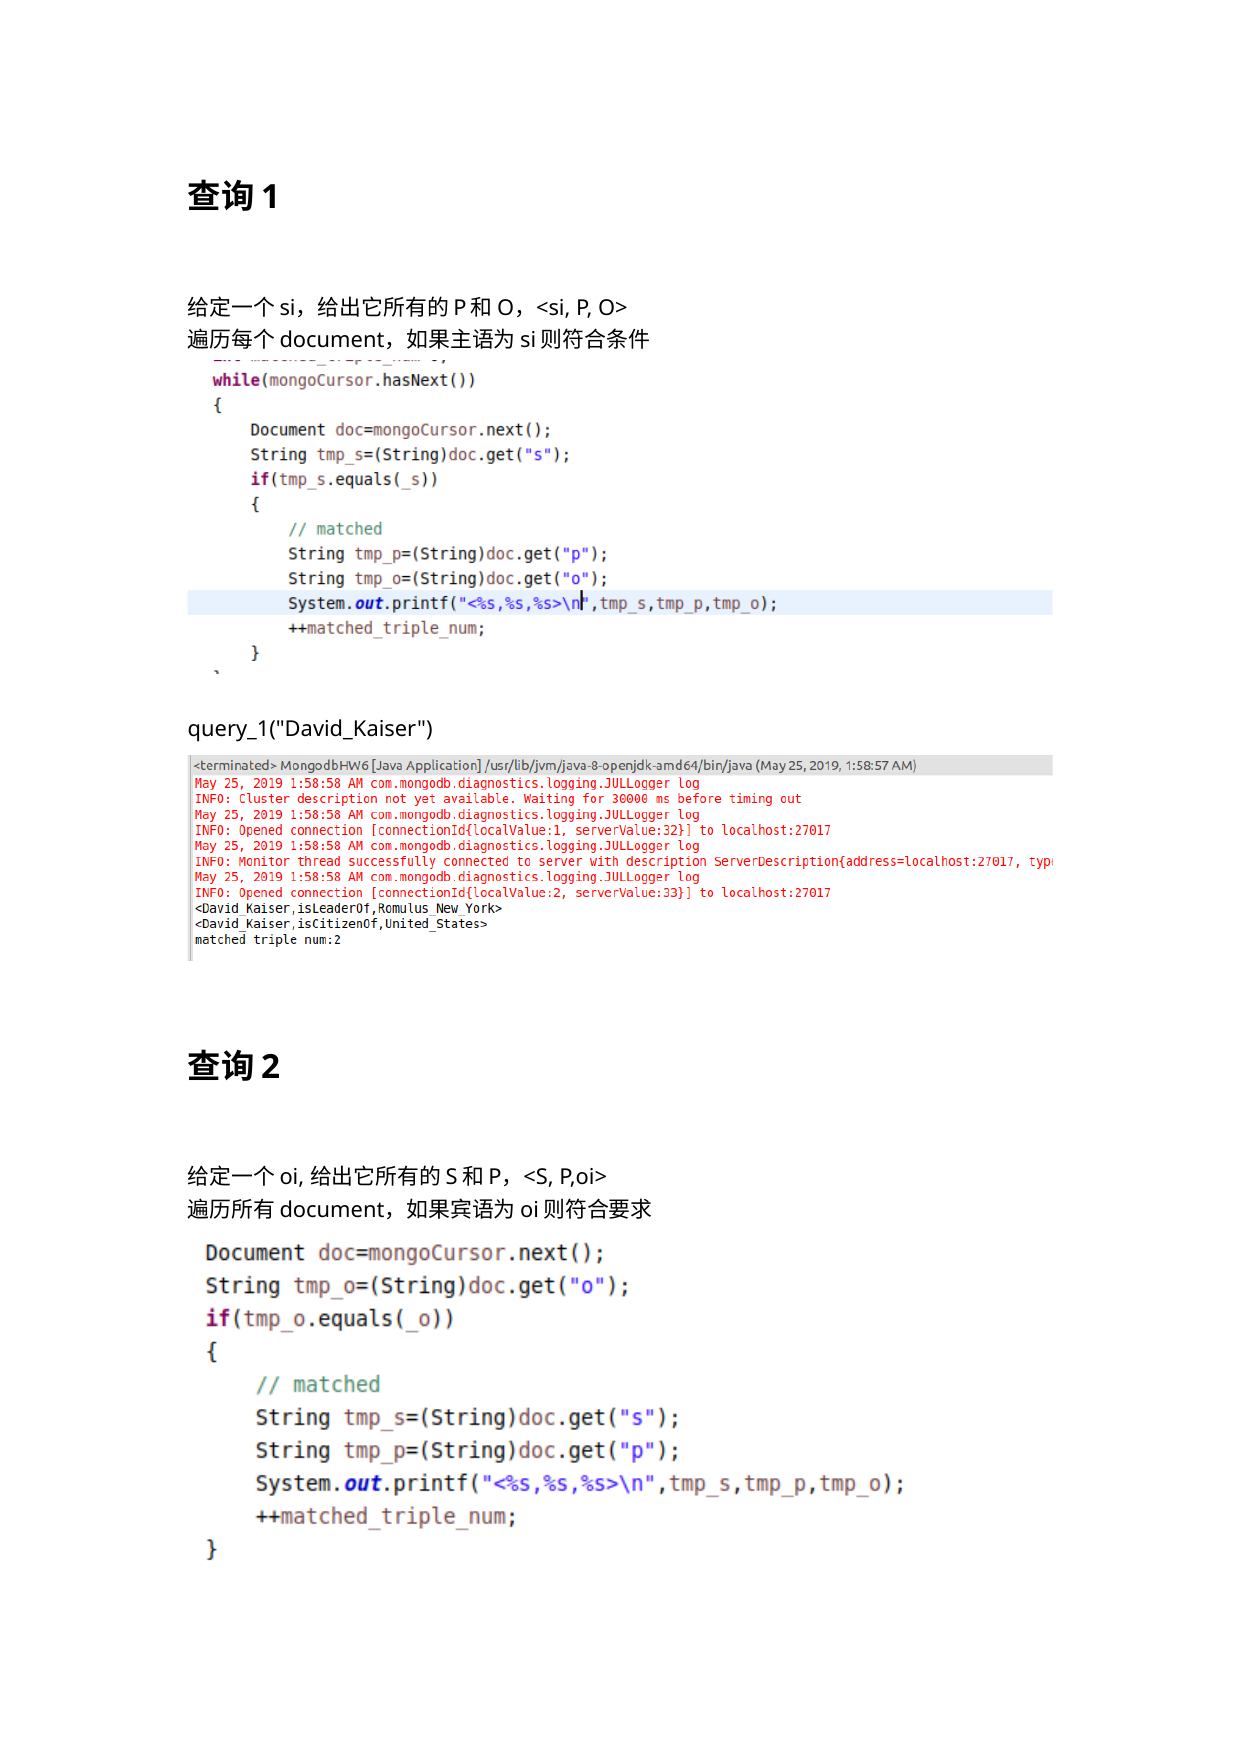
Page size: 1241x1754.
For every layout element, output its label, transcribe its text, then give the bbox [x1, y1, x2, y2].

subtitle 查询1 [187, 162, 1053, 227]
picture [187, 360, 1053, 674]
text 给定一个oi, 给出它所有的S和P，<S, P,oi> [187, 1159, 1053, 1191]
text query_1("David_Kaiser") [187, 712, 1053, 744]
text 给定一个si，给出它所有的P和O，<si, P, O> [187, 289, 1053, 322]
text 遍历所有document，如果宾语为oi则符合要求 [187, 1191, 1053, 1224]
picture [187, 755, 1053, 961]
text 遍历每个document，如果主语为si则符合条件 [187, 322, 1053, 354]
subtitle 查询2 [187, 1031, 1053, 1096]
picture [187, 1237, 1038, 1568]
